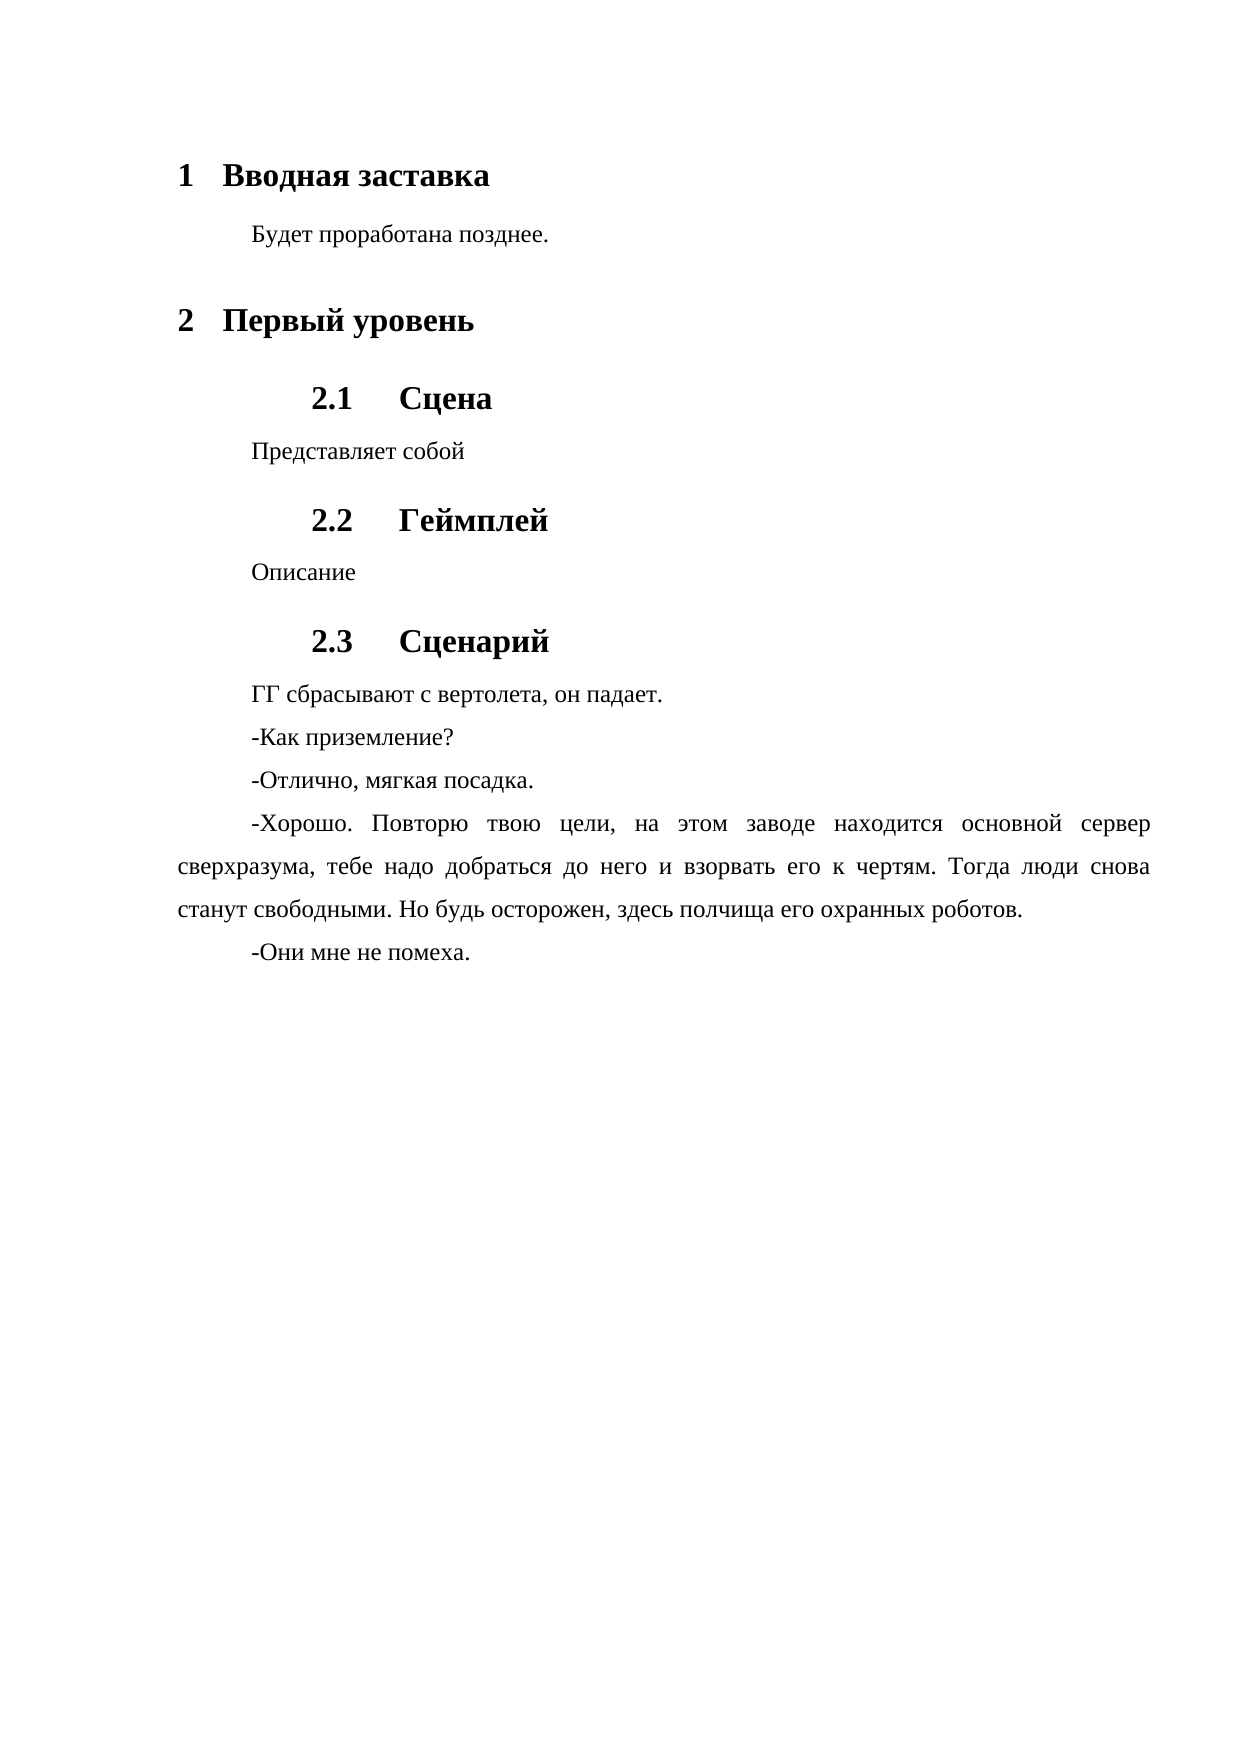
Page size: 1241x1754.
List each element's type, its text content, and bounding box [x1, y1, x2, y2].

text -Как приземление? [177, 722, 1152, 751]
subtitle Сценарий [237, 621, 1152, 659]
text Описание [177, 557, 1152, 586]
subtitle Первый уровень [177, 300, 1152, 338]
subtitle Сцена [237, 378, 1152, 417]
text ГГ сбрасывают с вертолета, он падает. [177, 679, 1152, 707]
text -Отлично, мягкая посадка. [177, 765, 1152, 794]
subtitle Вводная заставка [177, 156, 1152, 194]
text Представляет собой [177, 436, 1152, 464]
text Будет проработана позднее. [177, 219, 1152, 248]
subtitle Геймплей [237, 500, 1152, 538]
text -Они мне не помеха. [177, 937, 1152, 966]
text -Хорошо. Повторю твою цели, на этом заводе находится основной сервер сверхразума, тебе надо добраться до него и взорвать его к чертям. Тогда люди снова станут свободными. Но будь осторожен, здесь полчища его охранных роботов. [177, 808, 1152, 923]
